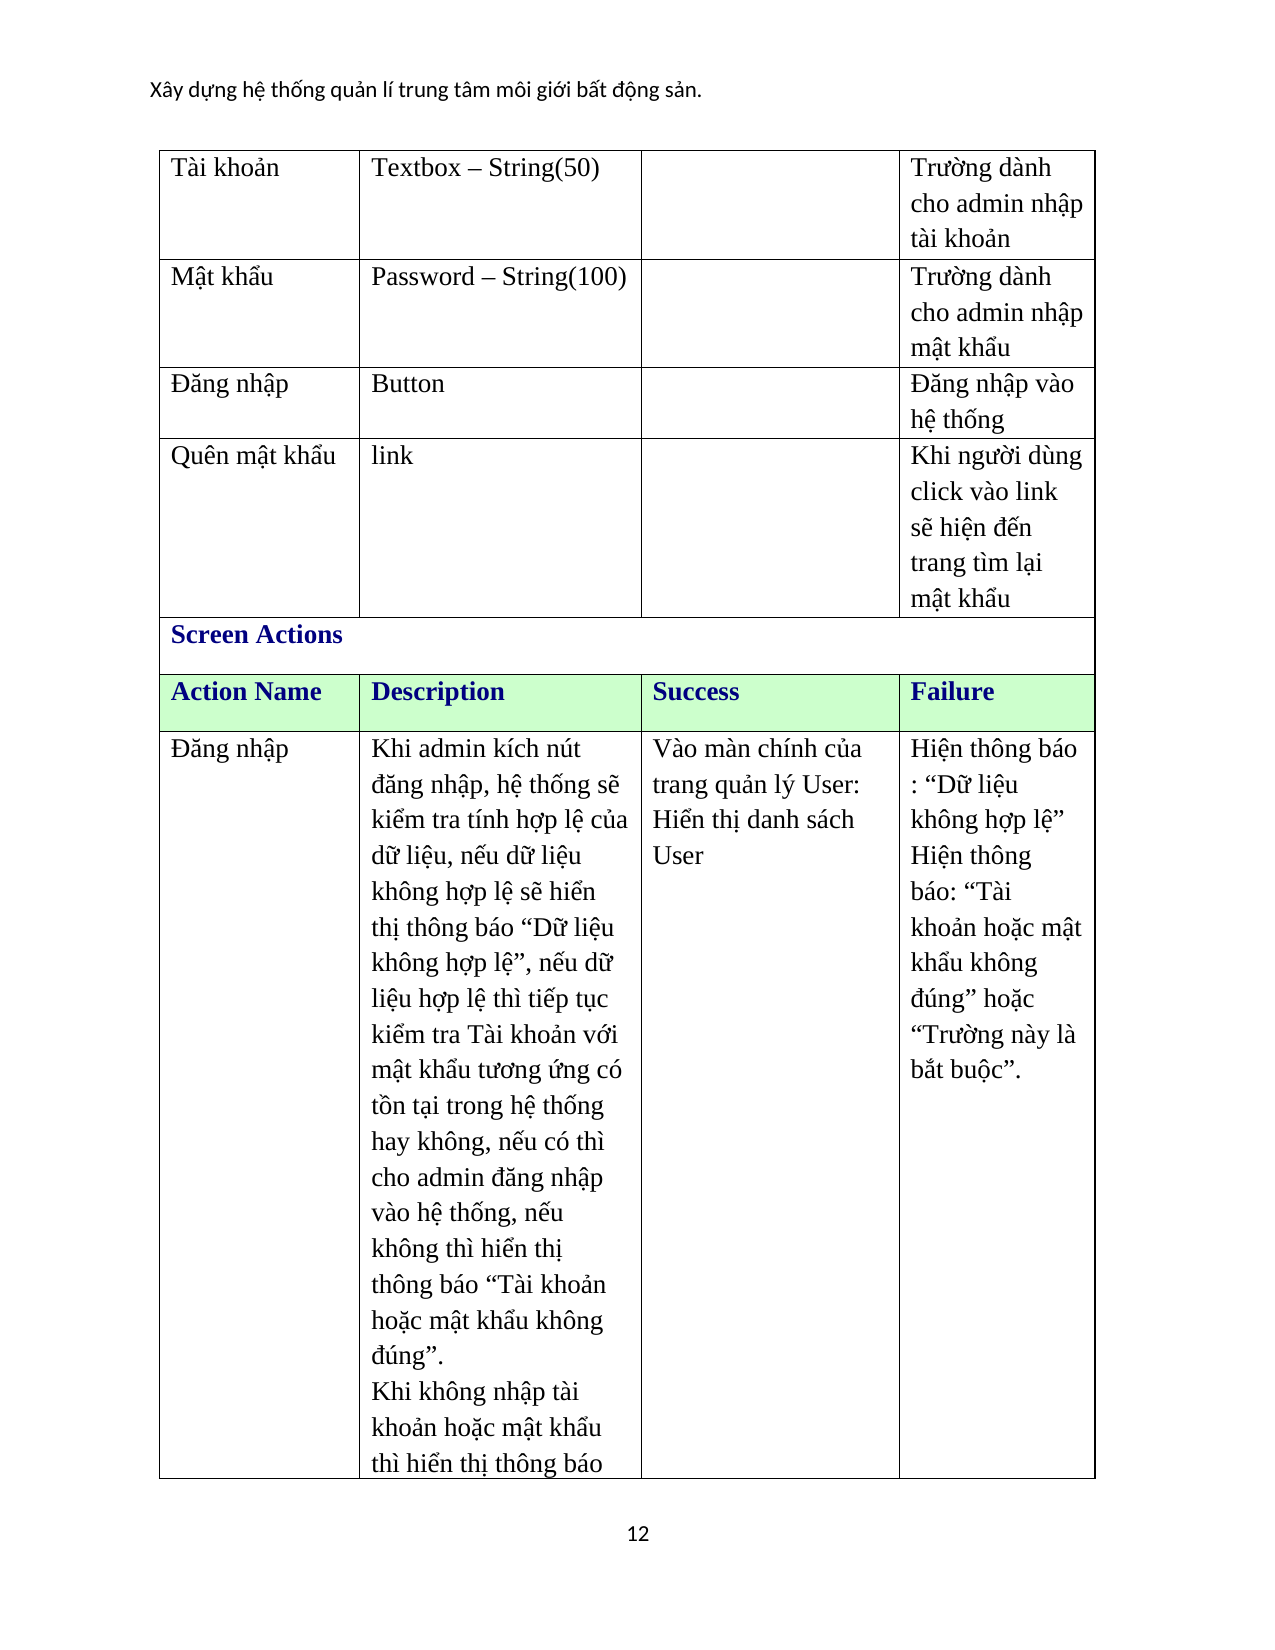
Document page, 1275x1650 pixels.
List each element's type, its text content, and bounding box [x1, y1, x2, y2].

table_cell Đăng nhập vào hệ thống [900, 368, 1094, 438]
table_cell [642, 368, 899, 438]
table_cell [360, 732, 641, 1478]
table_cell Screen Actions [160, 618, 1094, 674]
table_cell Success [642, 675, 899, 731]
table_cell Trường dành cho admin nhập tài khoản [900, 151, 1094, 259]
table_cell Khi người dùng click vào link sẽ hiện đến trang tìm lại mật khẩu [900, 439, 1094, 617]
table_cell [642, 151, 899, 259]
table_cell Đăng nhập [160, 368, 359, 438]
table_cell Trường dành cho admin nhập mật khẩu [900, 260, 1094, 367]
table_cell Failure [900, 675, 1094, 731]
table_cell Button [360, 368, 641, 438]
table_cell Đăng nhập [160, 732, 359, 1478]
table_cell Textbox – String(50) [360, 151, 641, 259]
table_cell Mật khẩu [160, 260, 359, 367]
table_cell [642, 439, 899, 617]
table_cell [642, 260, 899, 367]
table_cell Quên mật khẩu [160, 439, 359, 617]
table_cell Description [360, 675, 641, 731]
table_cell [900, 732, 1094, 1478]
table_cell Password – String(100) [360, 260, 641, 367]
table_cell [642, 732, 899, 1478]
table_cell link [360, 439, 641, 617]
table_cell Action Name [160, 675, 359, 731]
table_cell Tài khoản [160, 151, 359, 259]
